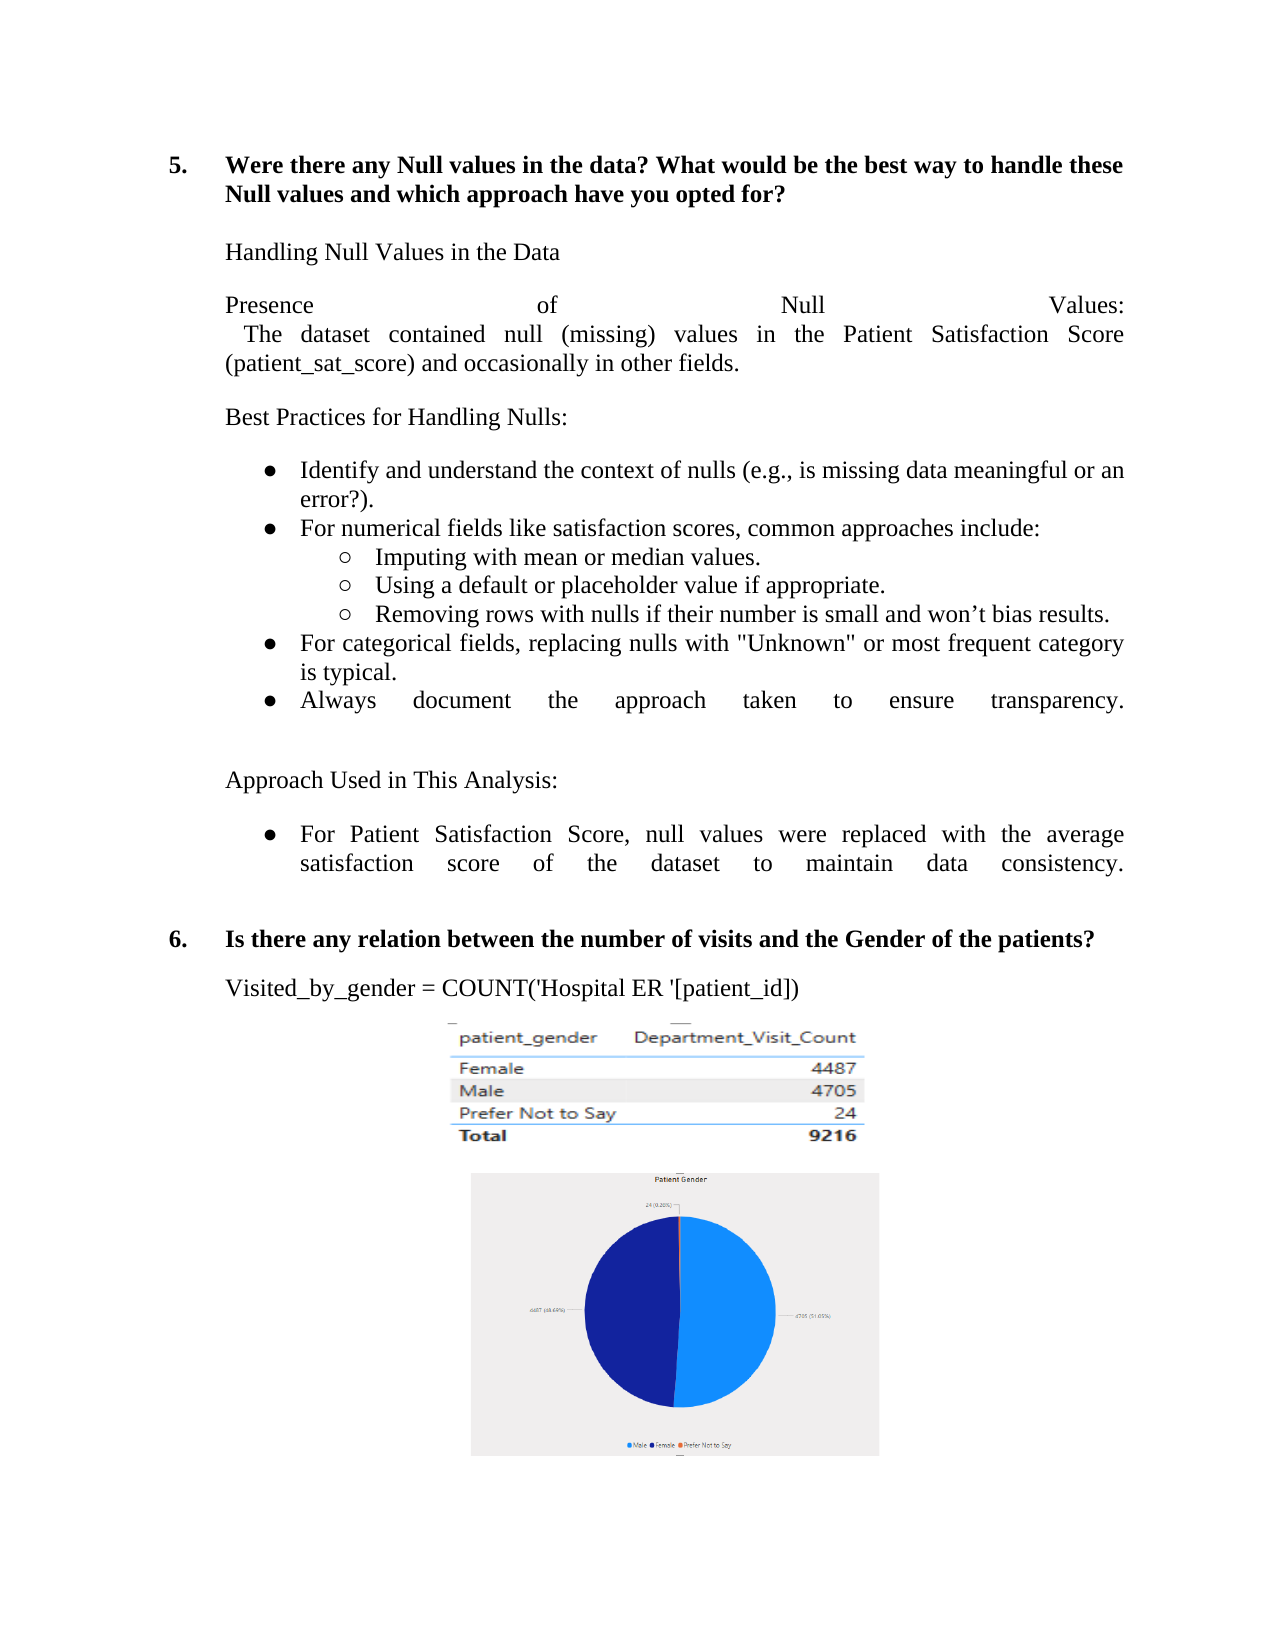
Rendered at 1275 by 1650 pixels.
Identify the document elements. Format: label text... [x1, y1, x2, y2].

picture [447, 1023, 903, 1153]
text Approach Used in This Analysis: [225, 766, 1125, 794]
list Identify and understand the context of nulls (e.g., is missing data meaningful or an error?). [262, 455, 1125, 513]
list For categorical fields, replacing nulls with "Unknown" or most frequent category is typical. [262, 628, 1125, 685]
list Removing rows with nulls if their number is small and won’t bias results. [337, 599, 1125, 628]
text Presence of Null Values: The dataset contained null (missing) values in the Patient Satisfaction Score (patient_sat_score) and occasionally in other fields. [225, 290, 1125, 377]
text Best Practices for Handling Nulls: [225, 402, 1125, 430]
text Visited_by_gender = COUNT('Hospital ER '[patient_id]) [225, 973, 1125, 1002]
list For numerical fields like satisfaction scores, common approaches include: [262, 513, 1125, 542]
list Were there any Null values in the data? What would be the best way to handle these Null values and which approach have you opted for? [187, 150, 1125, 207]
subtitle Handling Null Values in the Data [225, 237, 1125, 265]
list Using a default or placeholder value if appropriate. [337, 570, 1125, 599]
list Always document the approach taken to ensure transparency. [262, 685, 1125, 741]
list Imputing with mean or median values. [337, 542, 1125, 570]
list Is there any relation between the number of visits and the Gender of the patients? [187, 924, 1125, 953]
list For Patient Satisfaction Score, null values were replaced with the average satisfaction score of the dataset to maintain data consistency. [262, 819, 1125, 903]
picture [470, 1173, 880, 1456]
